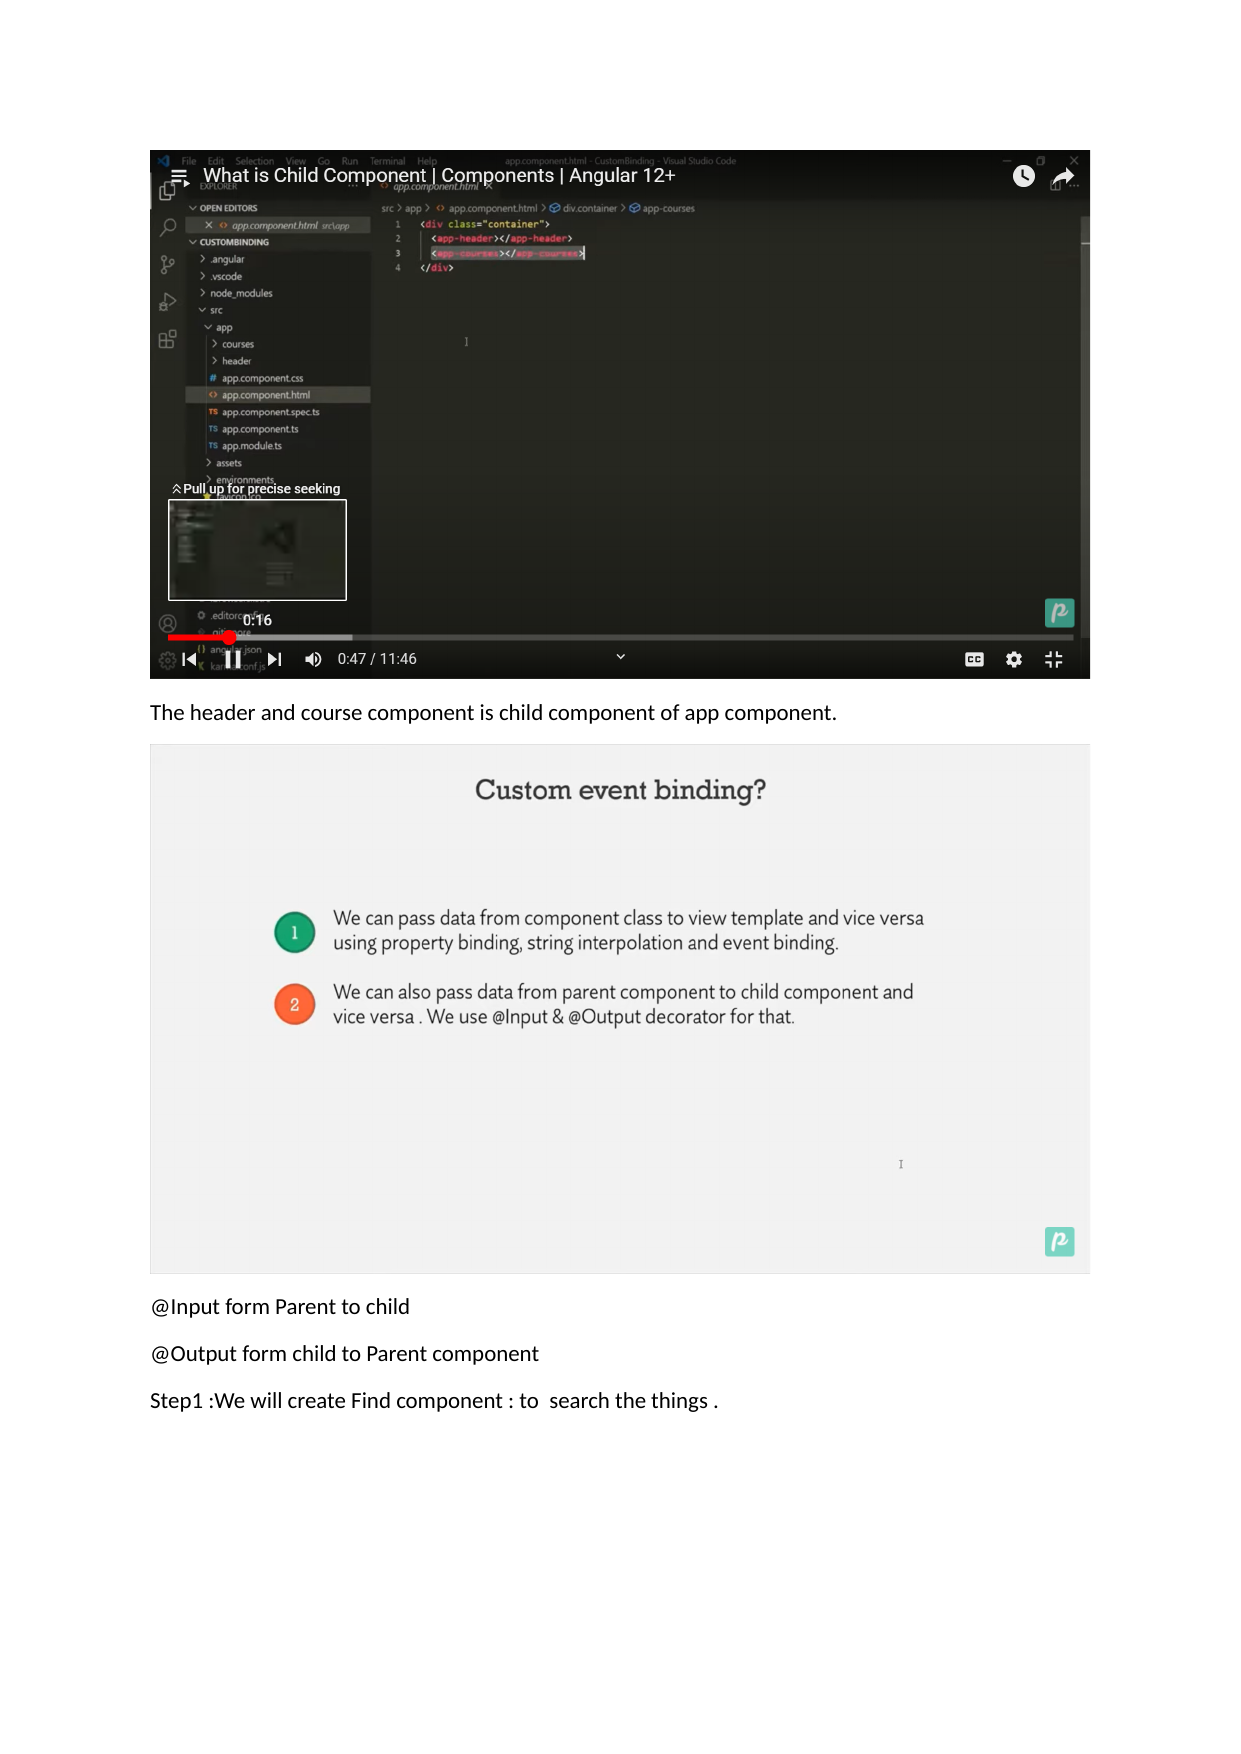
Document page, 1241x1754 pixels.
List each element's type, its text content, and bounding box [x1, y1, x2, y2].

picture [150, 150, 1091, 679]
text @Input form Parent to child [150, 1292, 1090, 1320]
picture [150, 744, 1091, 1274]
text @Output form child to Parent component [150, 1339, 1090, 1367]
text Step1 :We will create Find component : to search the things . [150, 1386, 1090, 1414]
text The header and course component is child component of app component. [150, 698, 1090, 726]
